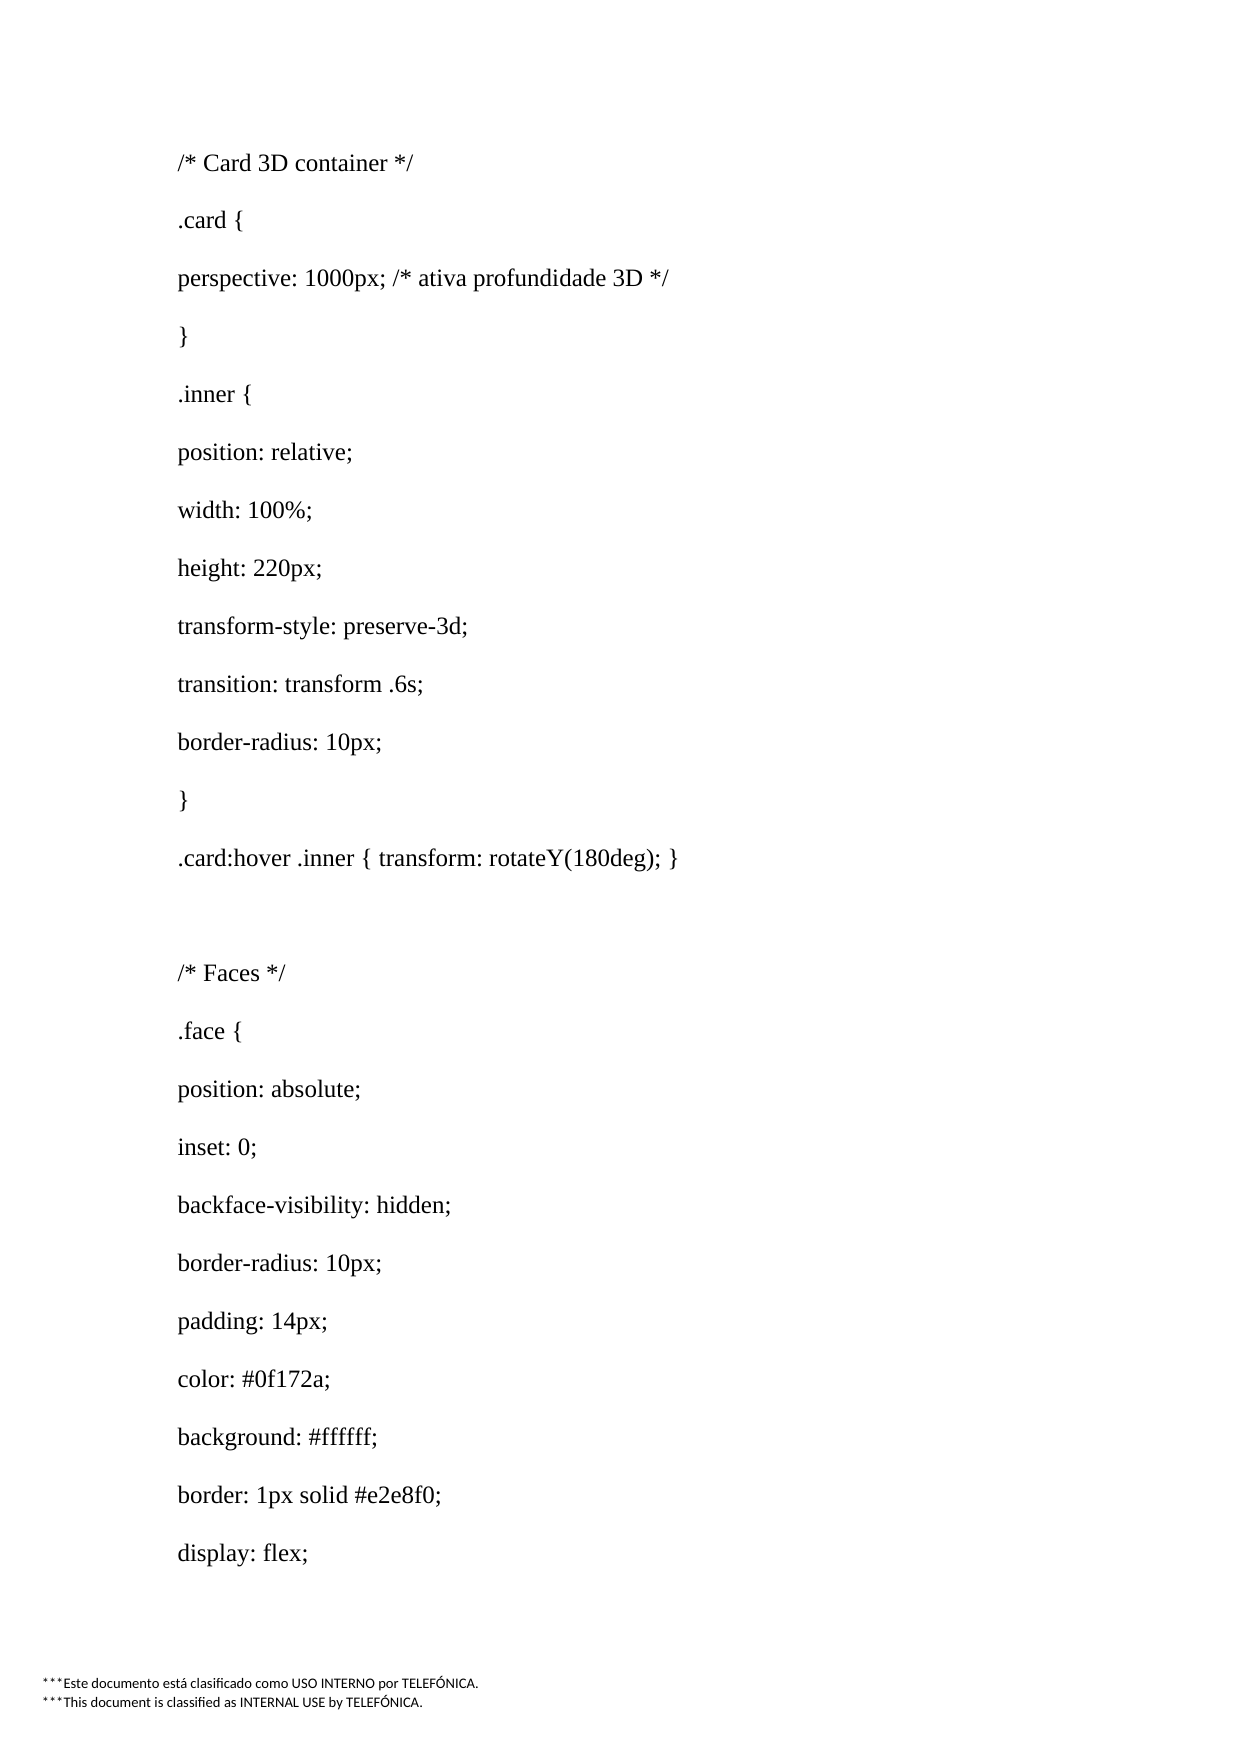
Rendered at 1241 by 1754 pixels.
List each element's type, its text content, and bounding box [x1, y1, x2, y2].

text height: 220px; [177, 553, 1063, 582]
text } [177, 785, 1063, 813]
text position: relative; [177, 437, 1063, 466]
text backface-visibility: hidden; [177, 1190, 1063, 1219]
text .card:hover .inner { transform: rotateY(180deg); } [177, 843, 1063, 871]
text transition: transform .6s; [177, 669, 1063, 698]
text /* Faces */ [177, 958, 1063, 987]
text border: 1px solid #e2e8f0; [177, 1480, 1063, 1508]
text .card { [177, 206, 1063, 234]
text padding: 14px; [177, 1306, 1063, 1335]
text } [177, 321, 1063, 350]
text inset: 0; [177, 1132, 1063, 1161]
text color: #0f172a; [177, 1364, 1063, 1393]
text border-radius: 10px; [177, 1248, 1063, 1277]
text width: 100%; [177, 495, 1063, 524]
text display: flex; [177, 1538, 1063, 1566]
text .inner { [177, 379, 1063, 408]
text border-radius: 10px; [177, 727, 1063, 756]
text /* Card 3D container */ [177, 148, 1063, 176]
text transform-style: preserve-3d; [177, 611, 1063, 640]
text perspective: 1000px; /* ativa profundidade 3D */ [177, 263, 1063, 292]
text .face { [177, 1016, 1063, 1045]
text position: absolute; [177, 1074, 1063, 1103]
text background: #ffffff; [177, 1422, 1063, 1451]
